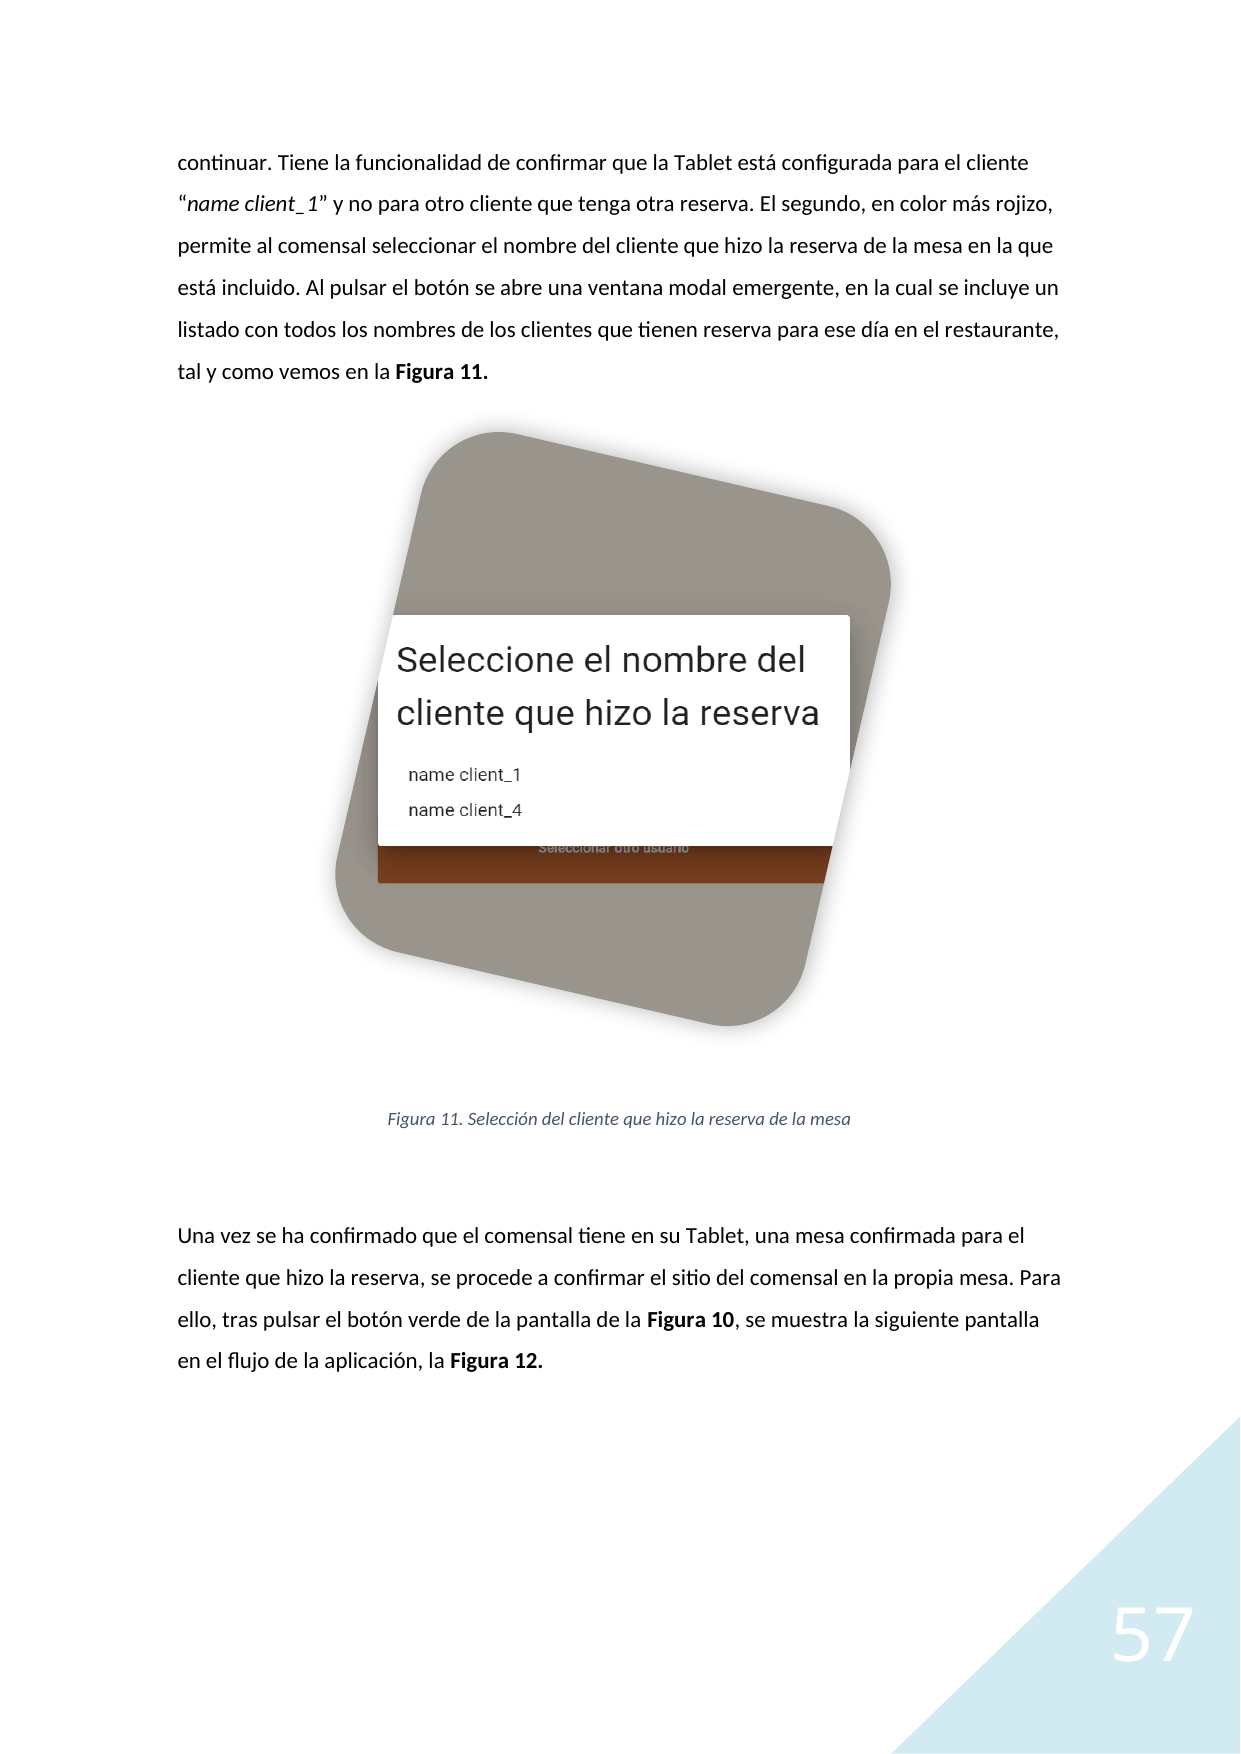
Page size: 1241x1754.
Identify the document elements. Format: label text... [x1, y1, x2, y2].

picture [335, 432, 891, 1027]
text Una vez se ha confirmado que el comensal tiene en su Tablet, una mesa confirmada para el cliente que hizo la reserva, se procede a confirmar el sitio del comensal en la propia mesa. Para ello, tras pulsar el botón verde de la pantalla de la Figura 10, se muestra la siguiente pantalla en el flujo de la aplicación, la Figura 12. [177, 1221, 1063, 1375]
